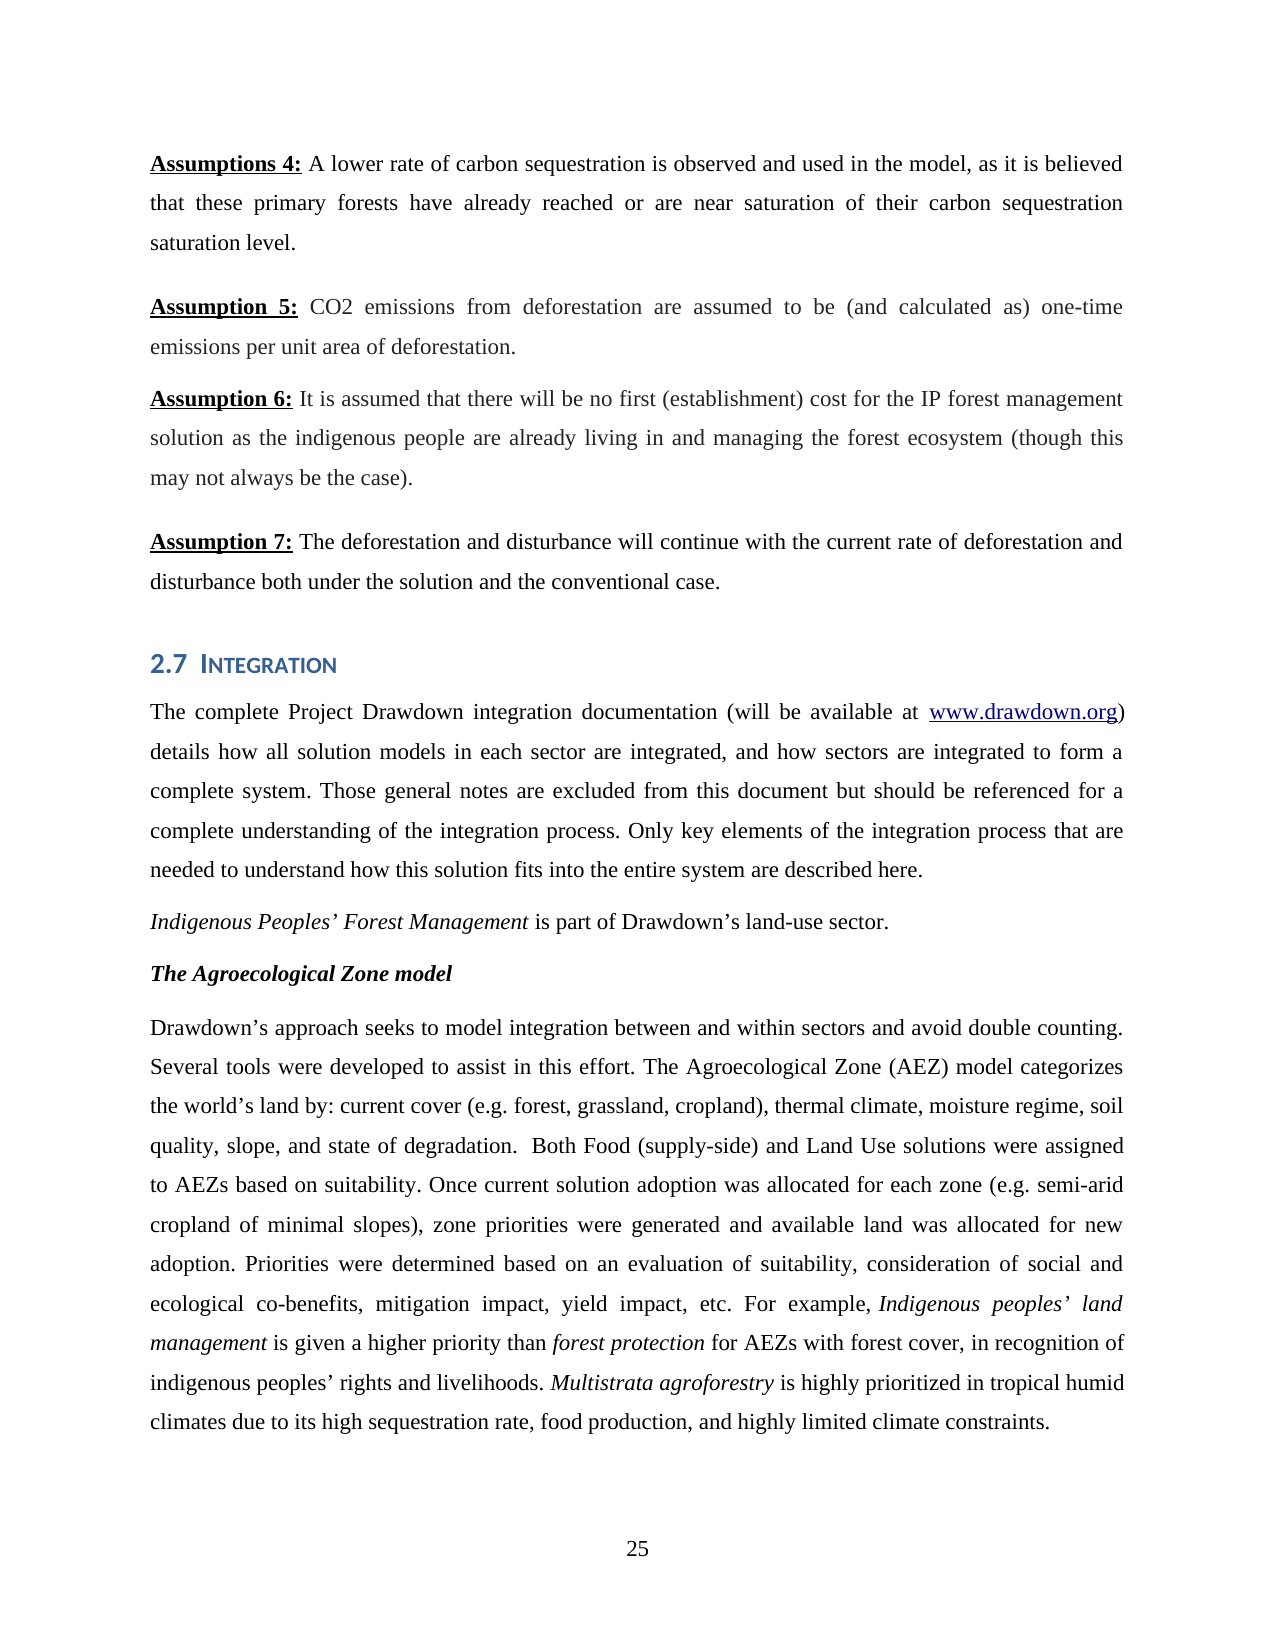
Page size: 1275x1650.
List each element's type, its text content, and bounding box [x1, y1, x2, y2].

text The Agroecological Zone model [150, 960, 1125, 986]
text The complete Project Drawdown integration documentation (will be available at www.drawdown.org) details how all solution models in each sector are integrated, and how sectors are integrated to form a complete system. Those general notes are excluded from this document but should be referenced for a complete understanding of the integration process. Only key elements of the integration process that are needed to understand how this solution fits into the entire system are described here. [150, 698, 1125, 882]
text Drawdown’s approach seeks to model integration between and within sectors and avoid double counting. Several tools were developed to assist in this effort. The Agroecological Zone (AEZ) model categorizes the world’s land by: current cover (e.g. forest, grassland, cropland), thermal climate, moisture regime, soil quality, slope, and state of degradation. Both Food (supply-side) and Land Use solutions were assigned to AEZs based on suitability. Once current solution adoption was allocated for each zone (e.g. semi-arid cropland of minimal slopes), zone priorities were generated and available land was allocated for new adoption. Priorities were determined based on an evaluation of suitability, consideration of social and ecological co-benefits, mitigation impact, yield impact, etc. For example, Indigenous peoples’ land management is given a higher priority than forest protection for AEZs with forest cover, in recognition of indigenous peoples’ rights and livelihoods. Multistrata agroforestry is highly prioritized in tropical humid climates due to its high sequestration rate, food production, and highly limited climate constraints. [150, 1014, 1125, 1435]
text Indigenous Peoples’ Forest Management is part of Drawdown’s land-use sector. [150, 908, 1125, 934]
text Assumption 7: The deforestation and disturbance will continue with the current rate of deforestation and disturbance both under the solution and the conventional case. [150, 528, 1125, 594]
text Assumption 6: It is assumed that there will be no first (establishment) cost for the IP forest management solution as the indigenous people are already living in and managing the forest ecosystem (though this may not always be the case). [150, 385, 1125, 490]
text Assumptions 4: A lower rate of carbon sequestration is observed and used in the model, as it is believed that these primary forests have already reached or are near saturation of their carbon sequestration saturation level. [150, 150, 1125, 255]
text Assumption 5: CO2 emissions from deforestation are assumed to be (and calculated as) one-time emissions per unit area of deforestation. [150, 293, 1125, 359]
subtitle Integration [150, 645, 1125, 680]
